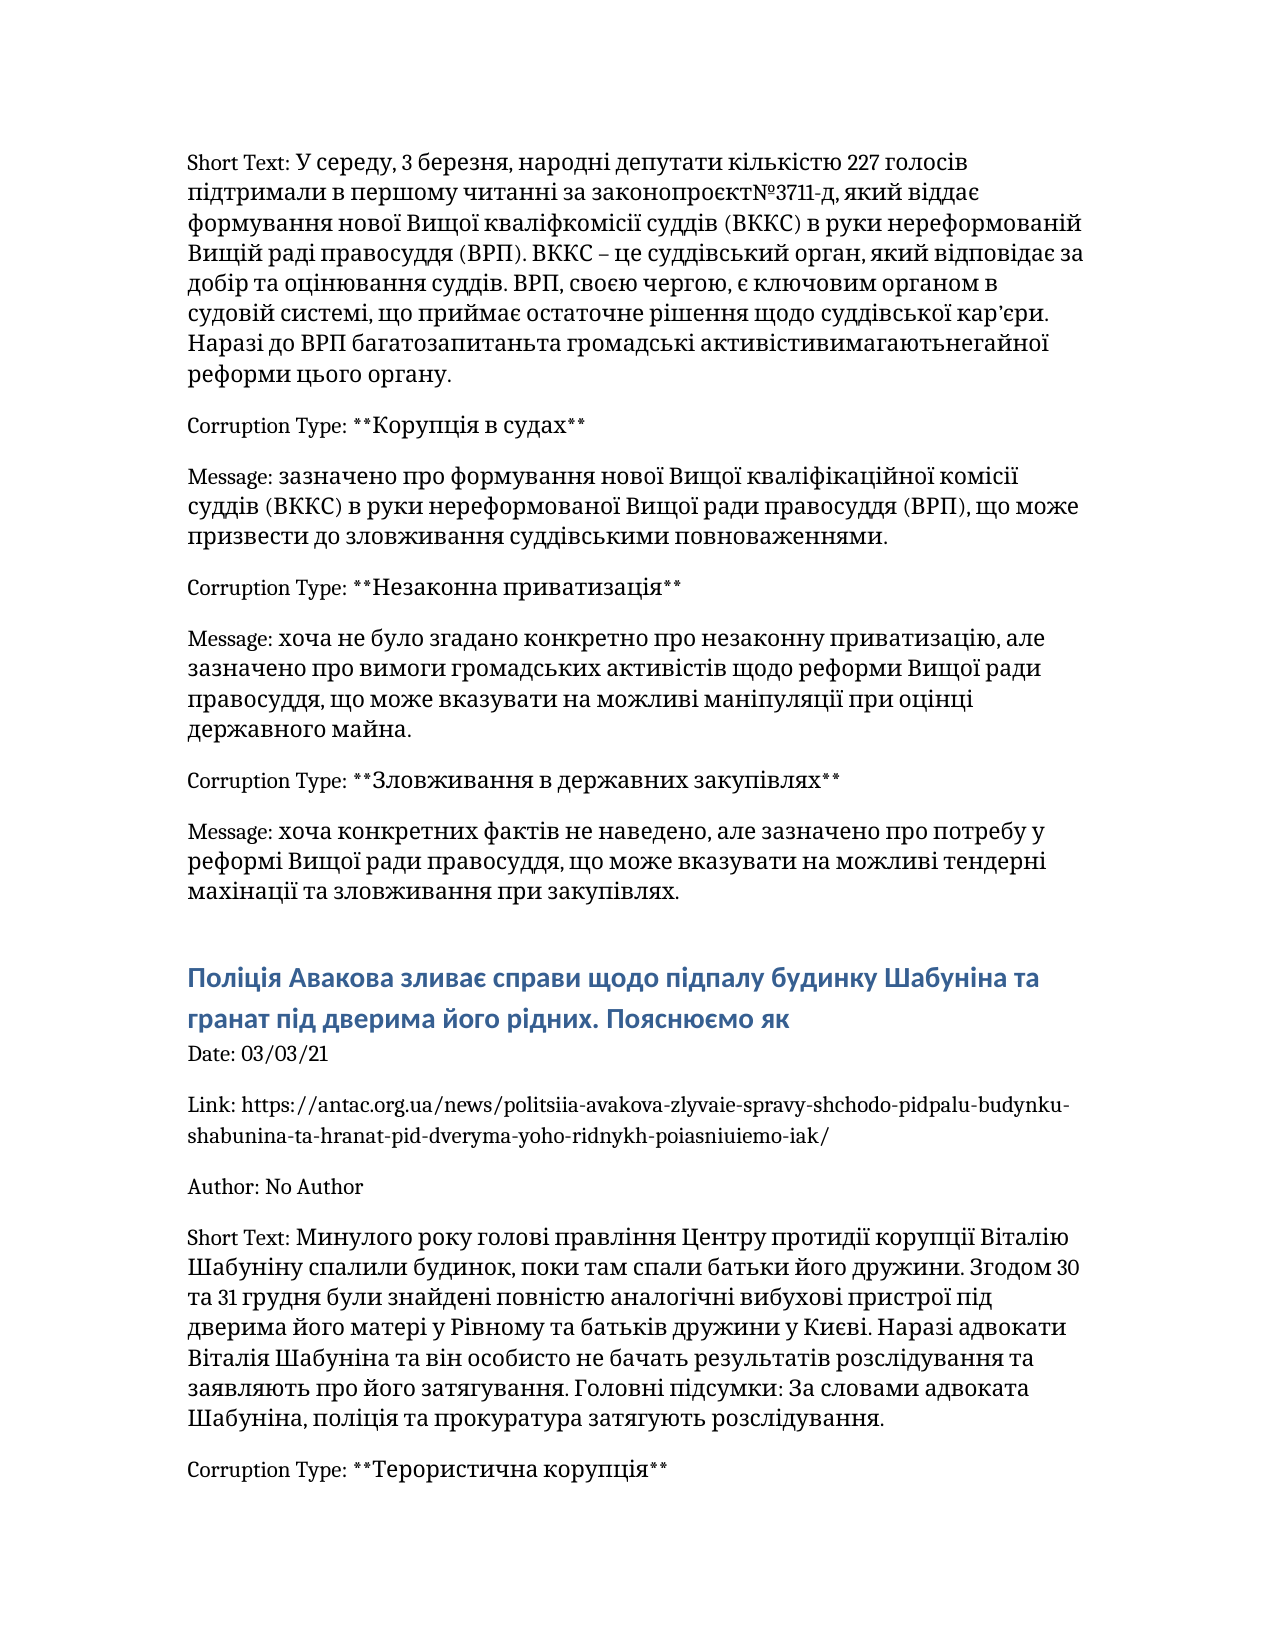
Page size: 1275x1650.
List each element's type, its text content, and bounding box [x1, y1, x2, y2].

text Corruption Type: **Терористична корупція** [187, 1457, 1087, 1483]
text Link: https://antac.org.ua/news/politsiia-avakova-zlyvaie-spravy-shchodo-pidpalu-budynku-shabunina-ta-hranat-pid-dveryma-yoho-ridnykh-poiasniuiemo-iak/ [187, 1092, 1087, 1149]
text Message: хоча конкретних фактів не наведено, але зазначено про потребу у реформі Вищої ради правосуддя, що може вказувати на можливі тендерні махінації та зловживання при закупівлях. [187, 819, 1087, 906]
text Short Text: Минулого року голові правління Центру протидії корупції Віталію Шабуніну спалили будинок, поки там спали батьки його дружини. Згодом 30 та 31 грудня були знайдені повністю аналогічні вибухові пристрої під дверима його матері у Рівному та батьків дружини у Києві. Наразі адвокати Віталія Шабуніна та він особисто не бачать результатів розслідування та заявляють про його затягування. Головні підсумки: За словами адвоката Шабуніна, поліція та прокуратура затягують розслідування. [187, 1224, 1087, 1432]
text Corruption Type: **Незаконна приватизація** [187, 575, 1087, 601]
text Message: зазначено про формування нової Вищої кваліфікаційної комісії суддів (ВККС) в руки нереформованої Вищої ради правосуддя (ВРП), що може призвести до зловживання суддівськими повноваженнями. [187, 463, 1087, 550]
text Corruption Type: **Корупція в судах** [187, 412, 1087, 439]
text Short Text: У середу, 3 березня, народні депутати кількістю 227 голосів підтримали в першому читанні за законопроєкт№3711-д, який віддає формування нової Вищої кваліфкомісії суддів (ВККС) в руки нереформованій Вищій раді правосуддя (ВРП). ВККС – це суддівський орган, який відповідає за добір та оцінювання суддів. ВРП, своєю чергою, є ключовим органом в судовій системі, що приймає остаточне рішення щодо суддівської кар’єри. Наразі до ВРП багатозапитаньта громадські активістивимагаютьнегайної реформи цього органу. [187, 150, 1087, 388]
text Message: хоча не було згадано конкретно про незаконну приватизацію, але зазначено про вимоги громадських активістів щодо реформи Вищої ради правосуддя, що може вказувати на можливі маніпуляції при оцінці державного майна. [187, 626, 1087, 743]
text Author: No Author [187, 1173, 1087, 1200]
text Corruption Type: **Зловживання в державних закупівлях** [187, 768, 1087, 794]
subtitle Поліція Авакова зливає справи щодо підпалу будинку Шабуніна та гранат під дверима його рідних. Пояснюємо як [187, 959, 1087, 1036]
text Date: 03/03/21 [187, 1041, 1087, 1068]
